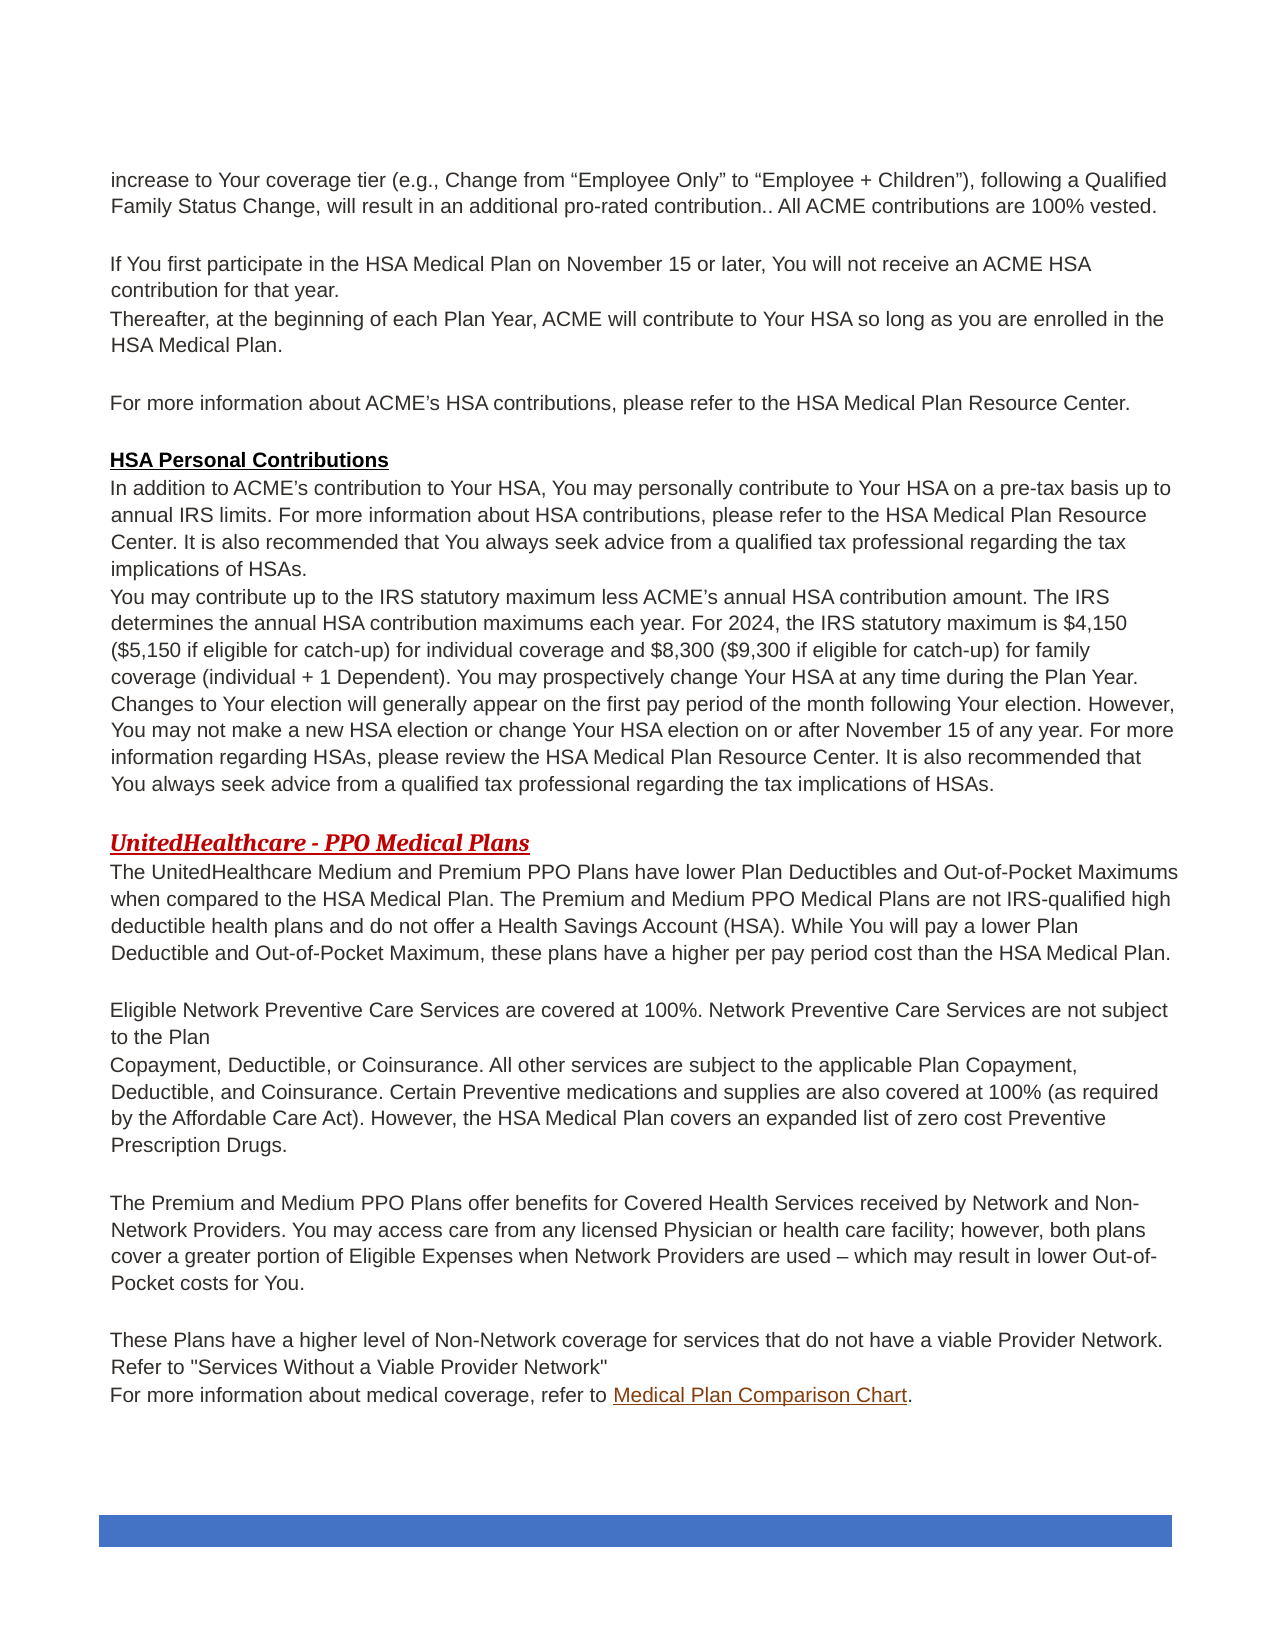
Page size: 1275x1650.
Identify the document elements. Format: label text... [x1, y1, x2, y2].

text The UnitedHealthcare Medium and Premium PPO Plans have lower Plan Deductibles and Out-of-Pocket Maximums when compared to the HSA Medical Plan. The Premium and Medium PPO Medical Plans are not IRS-qualified high deductible health plans and do not offer a Health Savings Account (HSA). While You will pay a lower Plan Deductible and Out-of-Pocket Maximum, these plans have a higher per pay period cost than the HSA Medical Plan. [109, 860, 1182, 964]
text These Plans have a higher level of Non-Network coverage for services that do not have a viable Provider Network. Refer to "Services Without a Viable Provider Network" [109, 1328, 1182, 1379]
text For more information about medical coverage, refer to Medical Plan Comparison Chart. [109, 1383, 1182, 1407]
text Eligible Network Preventive Care Services are covered at 100%. Network Preventive Care Services are not subject to the Plan [109, 998, 1182, 1049]
subtitle UnitedHealthcare - PPO Medical Plans [109, 829, 1183, 858]
text The Premium and Medium PPO Plans offer benefits for Covered Health Services received by Network and Non-Network Providers. You may access care from any licensed Physician or health care facility; however, both plans cover a greater portion of Eligible Expenses when Network Providers are used – which may result in lower Out-of-Pocket costs for You. [109, 1191, 1182, 1295]
text You may contribute up to the IRS statutory maximum less ACME’s annual HSA contribution amount. The IRS determines the annual HSA contribution maximums each year. For 2024, the IRS statutory maximum is $4,150 ($5,150 if eligible for catch-up) for individual coverage and $8,300 ($9,300 if eligible for catch-up) for family coverage (individual + 1 Dependent). You may prospectively change Your HSA at any time during the Plan Year. Changes to Your election will generally appear on the first pay period of the month following Your election. However, You may not make a new HSA election or change Your HSA election on or after November 15 of any year. For more information regarding HSAs, please review the HSA Medical Plan Resource Center. It is also recommended that You always seek advice from a qualified tax professional regarding the tax implications of HSAs. [109, 584, 1182, 796]
text Thereafter, at the beginning of each Plan Year, ACME will contribute to Your HSA so long as you are enrolled in the HSA Medical Plan. [109, 306, 1182, 357]
text Copayment, Deductible, or Coinsurance. All other services are subject to the applicable Plan Copayment, Deductible, and Coinsurance. Certain Preventive medications and supplies are also covered at 100% (as required by the Affordable Care Act). However, the HSA Medical Plan covers an expanded list of zero cost Preventive Prescription Drugs. [109, 1053, 1182, 1157]
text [109, 167, 1182, 218]
subtitle HSA Personal Contributions [109, 448, 1183, 472]
text In addition to ACME’s contribution to Your HSA, You may personally contribute to Your HSA on a pre-tax basis up to annual IRS limits. For more information about HSA contributions, please refer to the HSA Medical Plan Resource Center. It is also recommended that You always seek advice from a qualified tax professional regarding the tax implications of HSAs. [109, 476, 1182, 580]
text For more information about ACME’s HSA contributions, please refer to the HSA Medical Plan Resource Center. [109, 391, 1182, 415]
text If You first participate in the HSA Medical Plan on November 15 or later, You will not receive an ACME HSA contribution for that year. [109, 252, 1182, 302]
